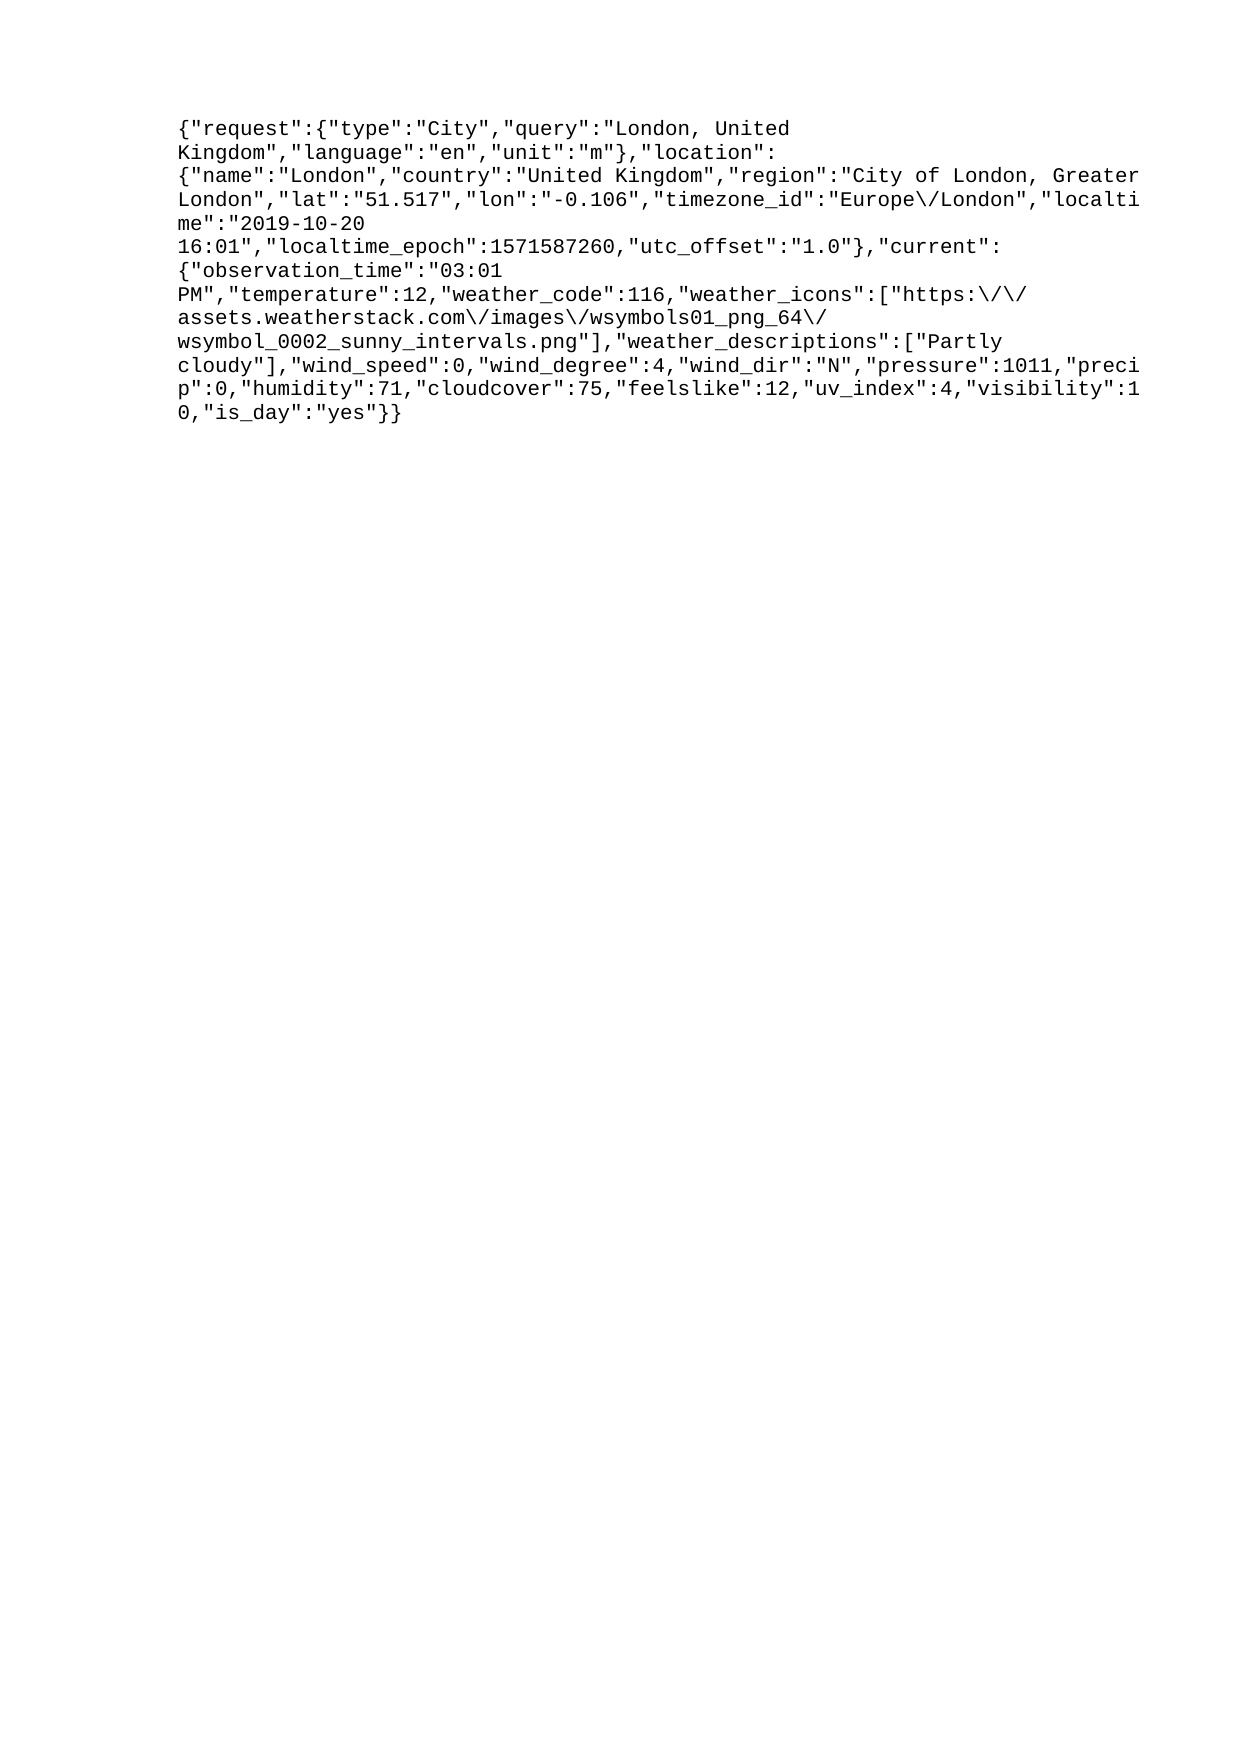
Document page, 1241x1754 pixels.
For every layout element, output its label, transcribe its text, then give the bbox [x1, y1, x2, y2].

text {"request":{"type":"City","query":"London, United Kingdom","language":"en","unit":"m"},"location":{"name":"London","country":"United Kingdom","region":"City of London, Greater London","lat":"51.517","lon":"-0.106","timezone_id":"Europe\/London","localtime":"2019-10-20 16:01","localtime_epoch":1571587260,"utc_offset":"1.0"},"current":{"observation_time":"03:01 PM","temperature":12,"weather_code":116,"weather_icons":["https:\/\/assets.weatherstack.com\/images\/wsymbols01_png_64\/wsymbol_0002_sunny_intervals.png"],"weather_descriptions":["Partly cloudy"],"wind_speed":0,"wind_degree":4,"wind_dir":"N","pressure":1011,"precip":0,"humidity":71,"cloudcover":75,"feelslike":12,"uv_index":4,"visibility":10,"is_day":"yes"}} [177, 118, 1152, 426]
